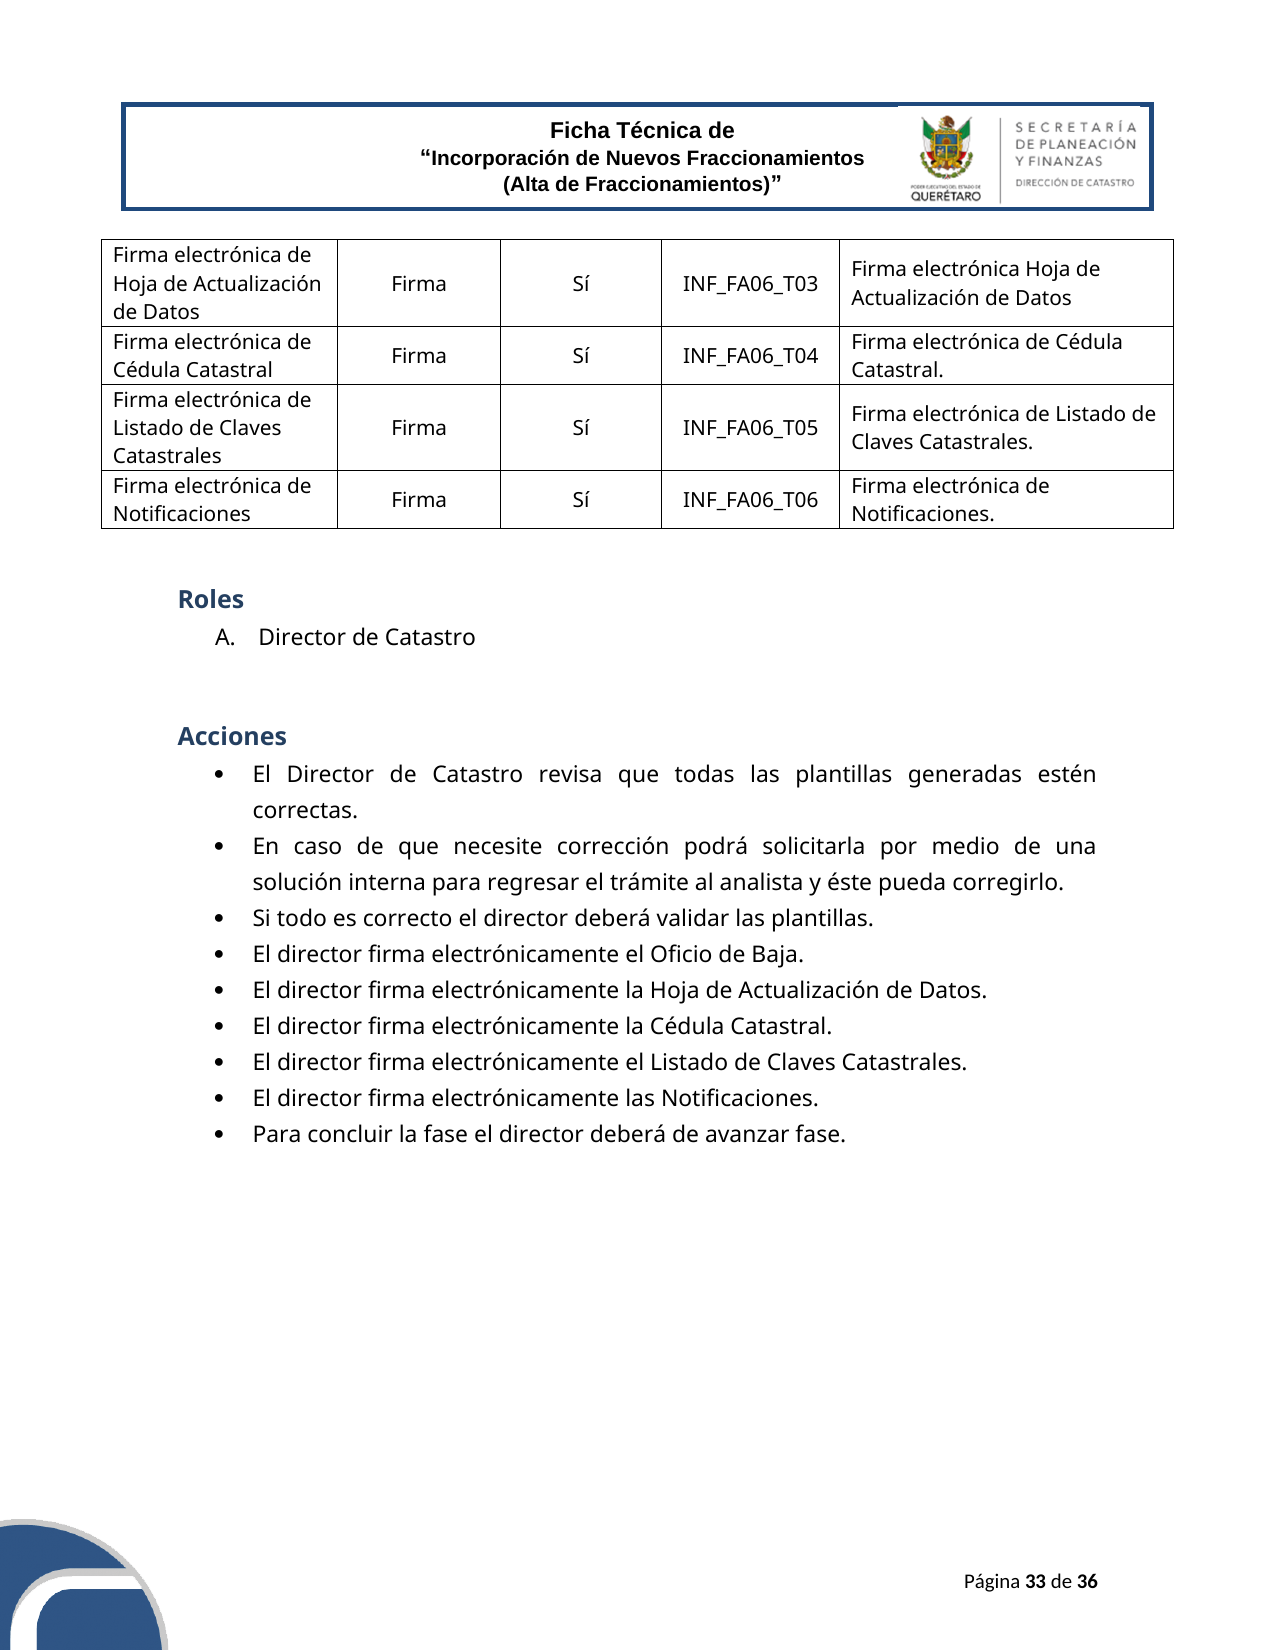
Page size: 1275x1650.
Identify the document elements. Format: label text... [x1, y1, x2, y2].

list El director firma electrónicamente las Notificaciones. [215, 1082, 1098, 1113]
picture [898, 106, 1141, 207]
list Para concluir la fase el director deberá de avanzar fase. [215, 1118, 1098, 1149]
table_cell Firma [338, 385, 500, 470]
table_cell Firma [338, 327, 500, 384]
table_cell Firma electrónica de Cédula Catastral. [840, 327, 1173, 384]
table_cell INF_FA06_T06 [662, 471, 839, 528]
table_cell Firma electrónica de Notificaciones. [840, 471, 1173, 528]
table_cell Firma [338, 240, 500, 326]
list Si todo es correcto el director deberá validar las plantillas. [215, 902, 1098, 933]
table_cell Firma electrónica de Hoja de Actualización de Datos [102, 240, 337, 326]
table_cell INF_FA06_T04 [662, 327, 839, 384]
table_cell INF_FA06_T03 [662, 240, 839, 326]
picture [0, 1519, 169, 1650]
table_cell Firma [338, 471, 500, 528]
table_cell Firma electrónica de Cédula Catastral [102, 327, 337, 384]
table_cell Sí [501, 471, 661, 528]
table_cell Sí [501, 385, 661, 470]
table_cell Sí [501, 327, 661, 384]
list Director de Catastro [215, 621, 1098, 652]
list El director firma electrónicamente la Cédula Catastral. [215, 1010, 1098, 1041]
list El director firma electrónicamente el Oficio de Baja. [215, 938, 1098, 969]
subtitle Acciones [177, 719, 1098, 753]
list En caso de que necesite corrección podrá solicitarla por medio de una solución interna para regresar el trámite al analista y éste pueda corregirlo. [215, 830, 1098, 897]
table_cell INF_FA06_T05 [662, 385, 839, 470]
subtitle Roles [177, 582, 1098, 616]
table_cell Firma electrónica de Notificaciones [102, 471, 337, 528]
table_cell Sí [501, 240, 661, 326]
list El director firma electrónicamente el Listado de Claves Catastrales. [215, 1046, 1098, 1077]
table_cell Firma electrónica de Listado de Claves Catastrales. [840, 385, 1173, 470]
list El director firma electrónicamente la Hoja de Actualización de Datos. [215, 974, 1098, 1005]
table_cell Firma electrónica de Listado de Claves Catastrales [102, 385, 337, 470]
table_cell Firma electrónica Hoja de Actualización de Datos [840, 240, 1173, 326]
list El Director de Catastro revisa que todas las plantillas generadas estén correctas. [215, 758, 1098, 825]
